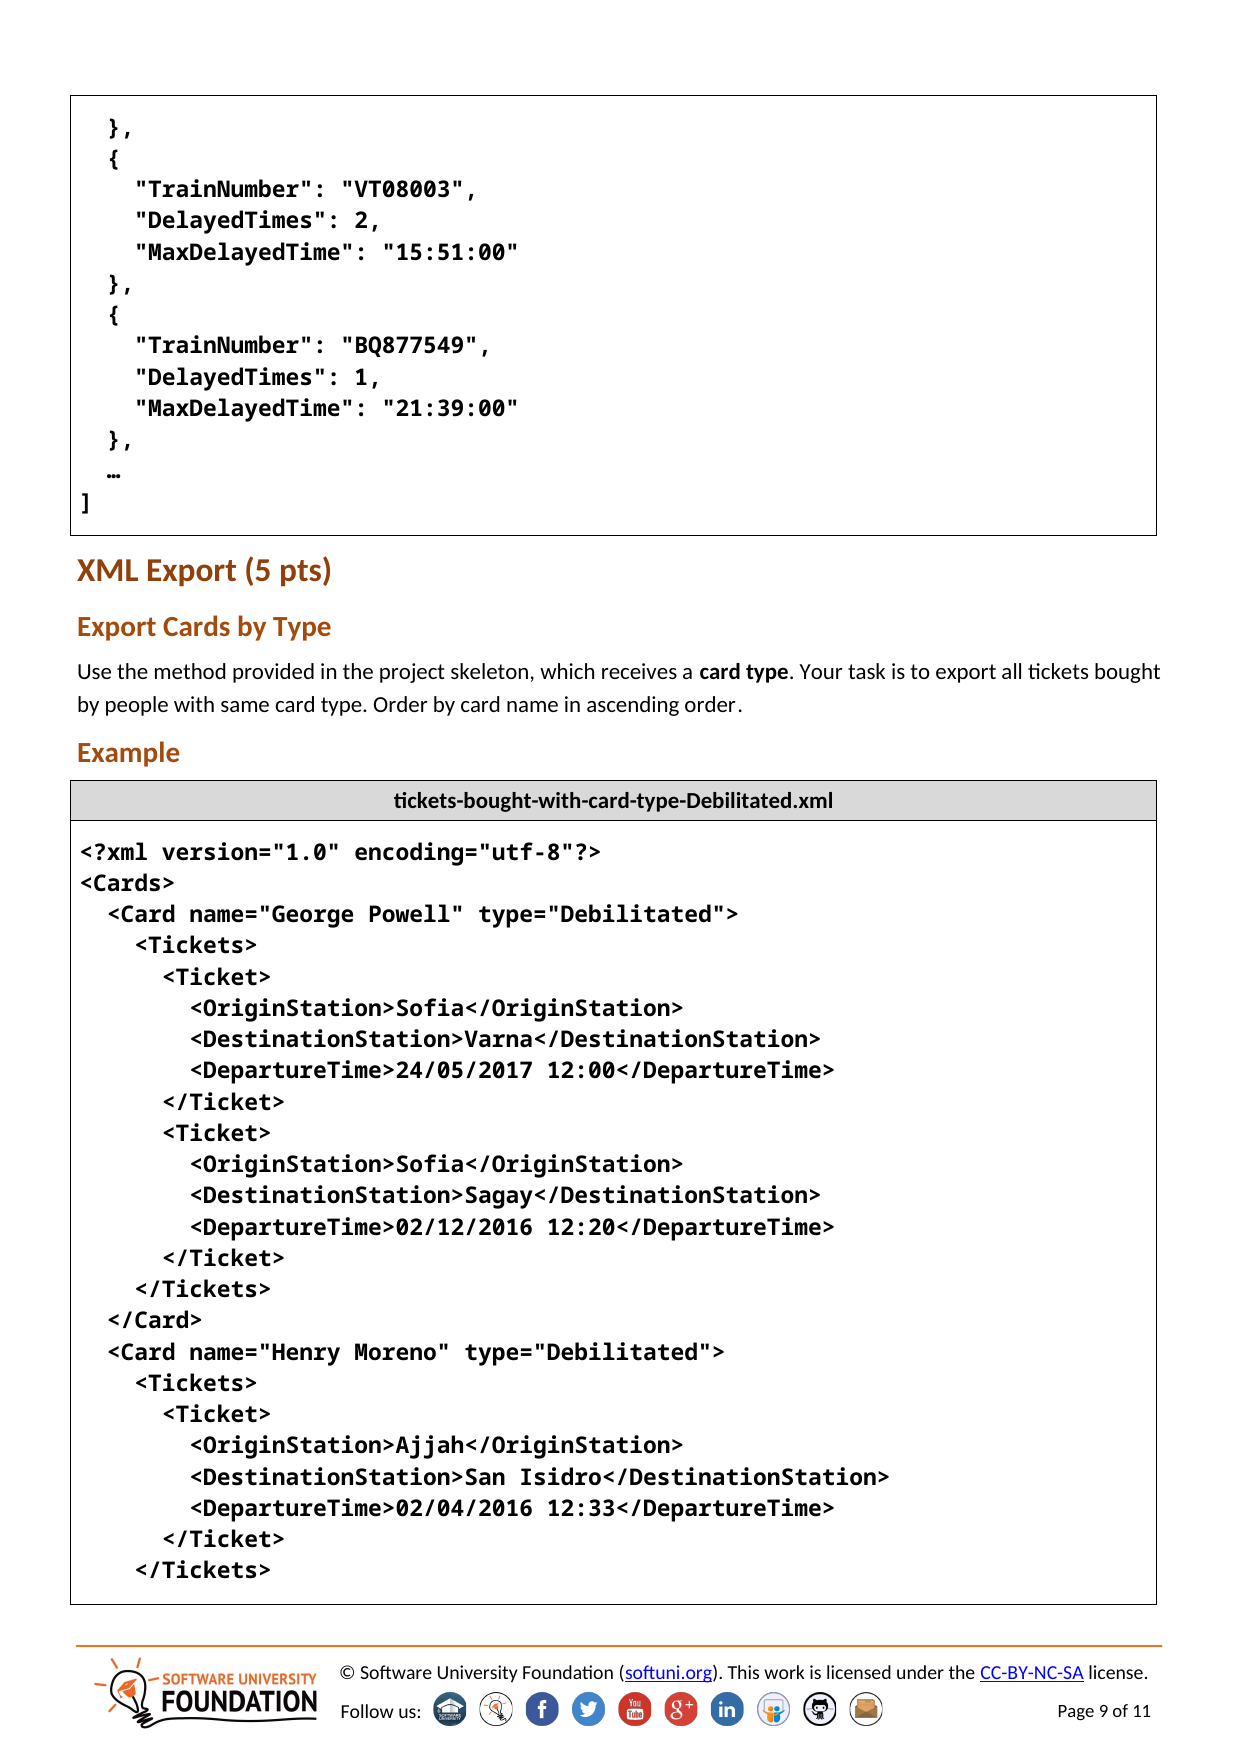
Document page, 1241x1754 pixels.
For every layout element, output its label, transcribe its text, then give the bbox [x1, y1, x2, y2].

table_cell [71, 96, 1156, 535]
picture [479, 1692, 513, 1726]
picture [618, 1692, 652, 1726]
picture [433, 1692, 467, 1726]
picture [803, 1692, 837, 1726]
subtitle XML Export (5 pts) [77, 549, 1163, 590]
text Use the method provided in the project skeleton, which receives a card type. Your task is to export all tickets bought by people with same card type. Order by card name in ascending order. [77, 657, 1163, 718]
picture [849, 1692, 883, 1726]
picture [525, 1692, 559, 1726]
picture [710, 1692, 744, 1726]
picture [572, 1692, 605, 1726]
table_header tickets-bought-with-card-type-Debilitated.xml [71, 781, 1156, 820]
picture [757, 1692, 790, 1726]
subtitle Export Cards by Type [77, 608, 1163, 644]
picture [664, 1692, 698, 1726]
picture [93, 1656, 317, 1729]
subtitle Example [77, 734, 1163, 770]
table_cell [71, 821, 1156, 1604]
